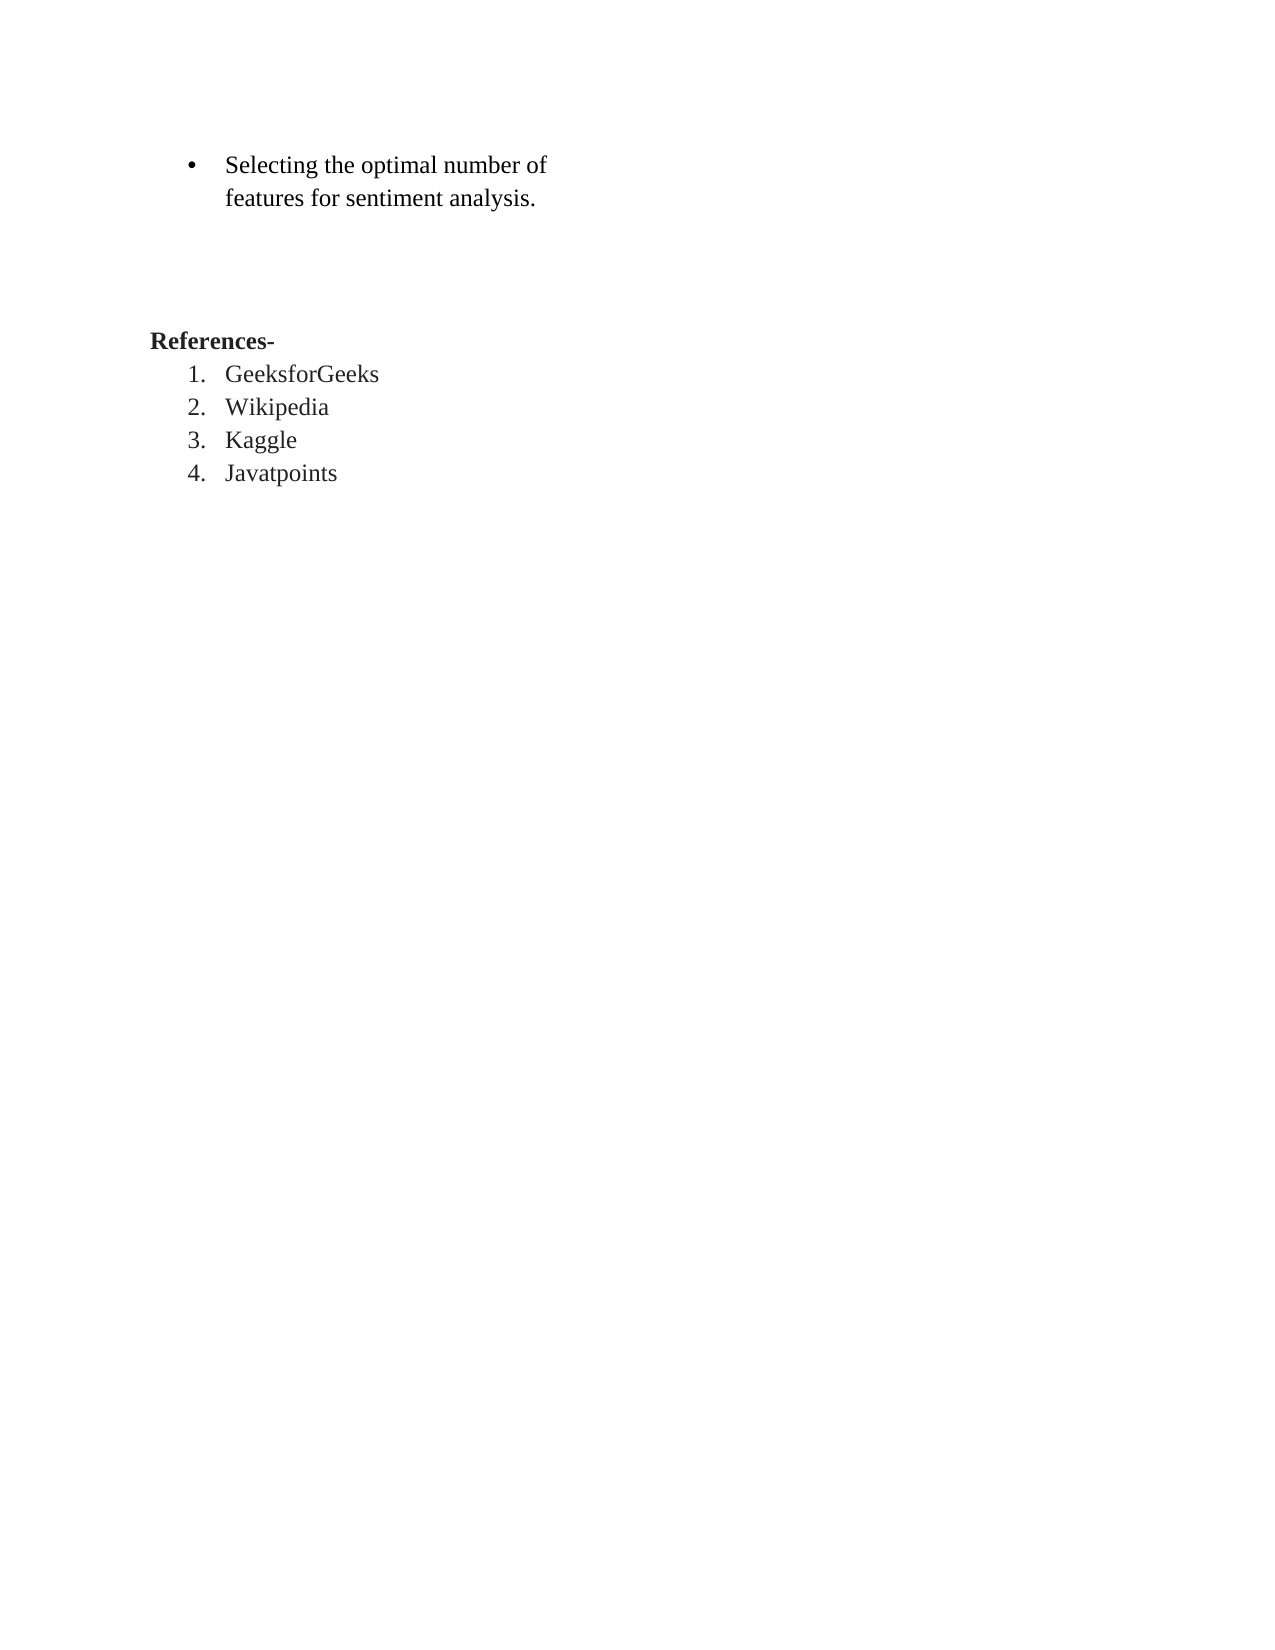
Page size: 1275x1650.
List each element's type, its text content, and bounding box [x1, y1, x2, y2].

list Javatpoints [187, 458, 600, 487]
text References- [150, 326, 600, 355]
list Selecting the optimal number of features for sentiment analysis. [187, 150, 600, 212]
list Wikipedia [187, 392, 600, 421]
list Kaggle [187, 425, 600, 454]
list GeeksforGeeks [187, 359, 600, 388]
